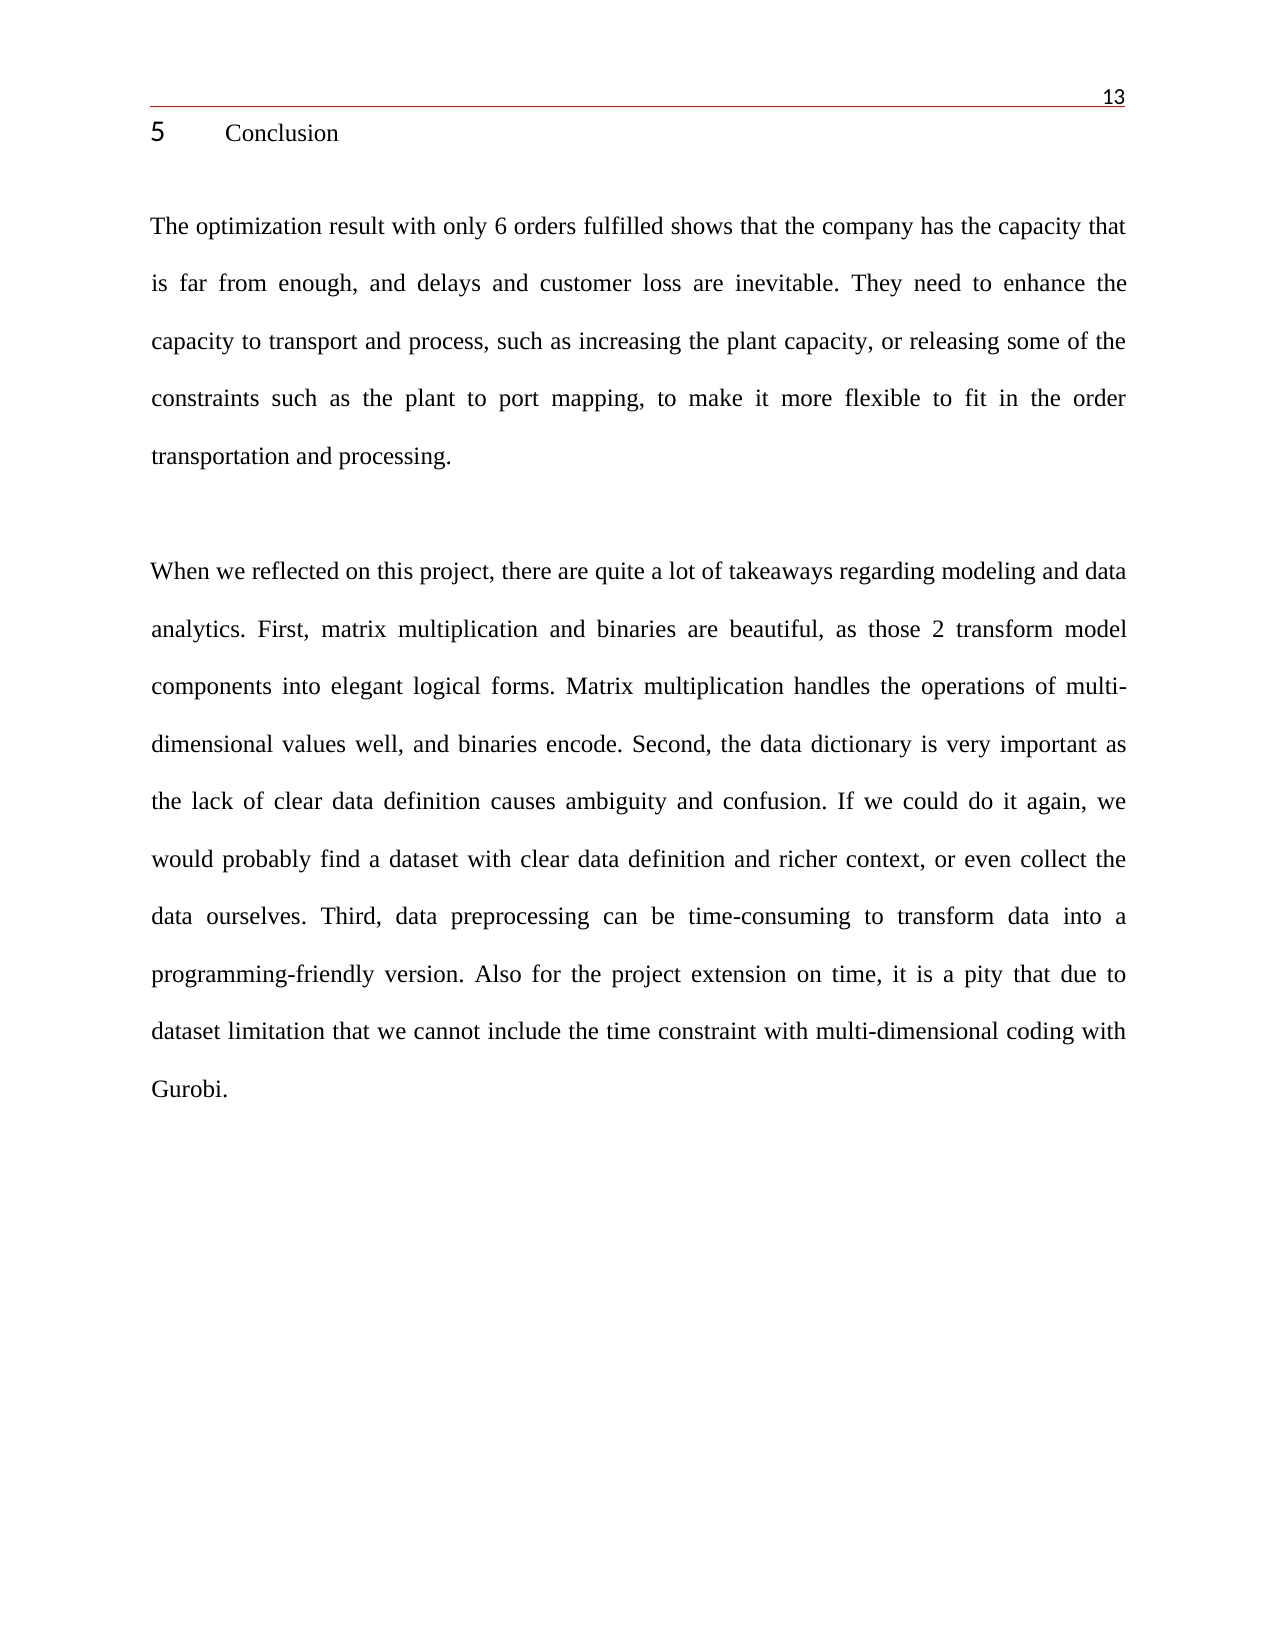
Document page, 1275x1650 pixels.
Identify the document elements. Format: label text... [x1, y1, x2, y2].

text The optimization result with only 6 orders fulfilled shows that the company has the capacity that is far from enough, and delays and customer loss are inevitable. They need to enhance the capacity to transport and process, such as increasing the plant capacity, or releasing some of the constraints such as the plant to port mapping, to make it more flexible to fit in the order transportation and processing. [150, 211, 1128, 469]
text When we reflected on this project, there are quite a lot of takeaways regarding modeling and data analytics. First, matrix multiplication and binaries are beautiful, as those 2 transform model components into elegant logical forms. Matrix multiplication handles the operations of multi-dimensional values well, and binaries encode. Second, the data dictionary is very important as the lack of clear data definition causes ambiguity and confusion. If we could do it again, we would probably find a dataset with clear data definition and richer context, or even collect the data ourselves. Third, data preprocessing can be time-consuming to transform data into a programming-friendly version. Also for the project extension on time, it is a pity that due to dataset limitation that we cannot include the time constraint with multi-dimensional coding with Gurobi. [150, 556, 1128, 1103]
subtitle Conclusion [150, 112, 1128, 149]
